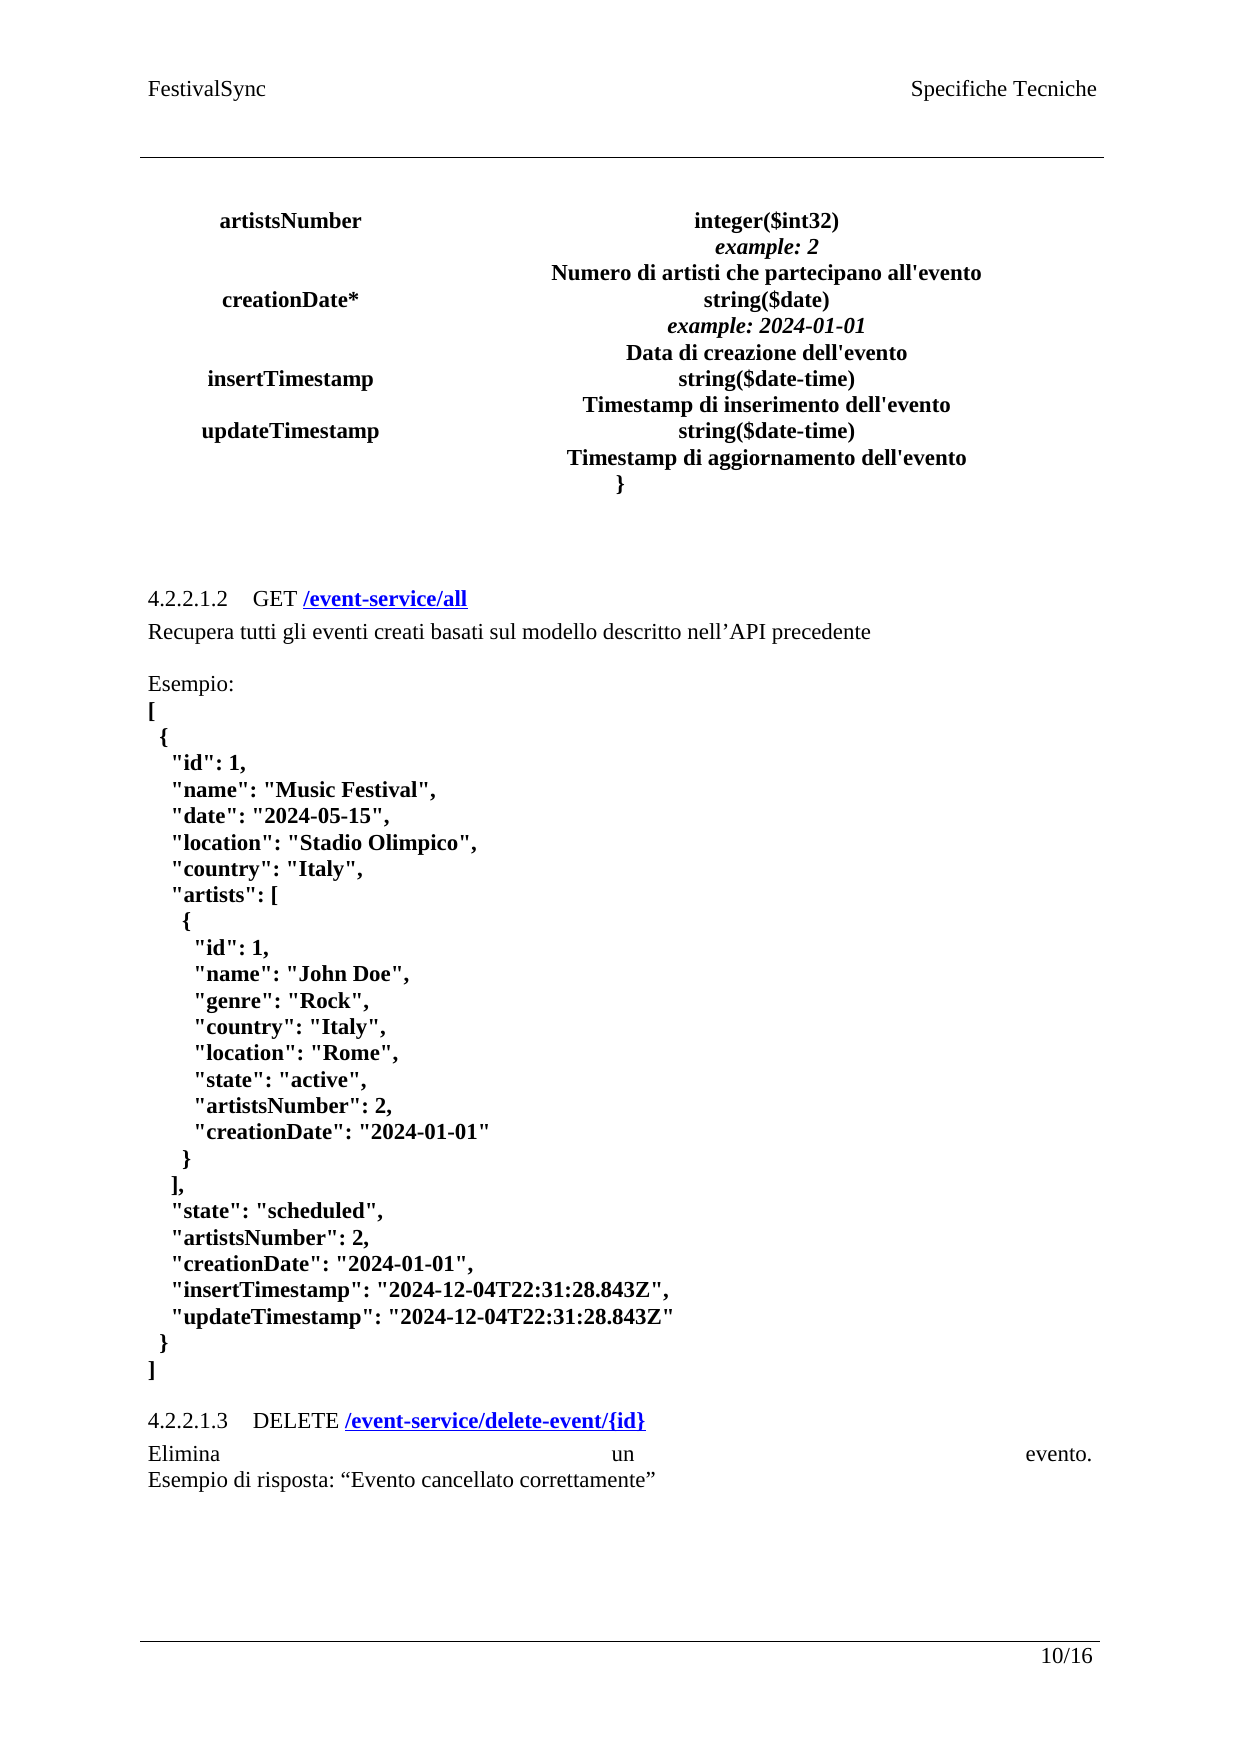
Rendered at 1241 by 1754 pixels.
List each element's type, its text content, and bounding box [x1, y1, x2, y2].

text Elimina un evento. Esempio di risposta: “Evento cancellato correttamente” [148, 1439, 1092, 1492]
table_cell string($date-time) Timestamp di aggiornamento dell'evento [404, 418, 1129, 470]
text "id": 1, [148, 749, 1092, 776]
subtitle DELETE /event-service/delete-event/{id} [148, 1407, 1092, 1433]
text "id": 1, [148, 934, 1092, 960]
text [ [148, 697, 1092, 723]
table_cell creationDate* [132, 286, 404, 365]
text { [148, 908, 1092, 934]
text "state": "scheduled", [148, 1197, 1092, 1224]
text "name": "John Doe", [148, 960, 1092, 987]
table_cell insertTimestamp [132, 365, 404, 418]
text } [148, 470, 1092, 497]
text "country": "Italy", [148, 1013, 1092, 1039]
table_cell updateTimestamp [132, 418, 404, 470]
table_cell integer($int32) example: 2 Numero di artisti che partecipano all'evento [404, 207, 1129, 286]
text "country": "Italy", [148, 855, 1092, 881]
text "location": "Stadio Olimpico", [148, 828, 1092, 855]
subtitle GET /event-service/all [148, 585, 1092, 611]
text Recupera tutti gli eventi creati basati sul modello descritto nell’API precedente [148, 618, 1092, 644]
text { [148, 723, 1092, 749]
text "updateTimestamp": "2024-12-04T22:31:28.843Z" [148, 1303, 1092, 1329]
text "artistsNumber": 2, [148, 1224, 1092, 1250]
text "artists": [ [148, 881, 1092, 908]
text } [148, 1145, 1092, 1171]
text "date": "2024-05-15", [148, 802, 1092, 828]
table_cell string($date-time) Timestamp di inserimento dell'evento [404, 365, 1129, 418]
table_cell string($date) example: 2024-01-01 Data di creazione dell'evento [404, 286, 1129, 365]
text "creationDate": "2024-01-01", [148, 1250, 1092, 1277]
text } [148, 1329, 1092, 1356]
text Esempio: [148, 670, 1092, 697]
text "location": "Rome", [148, 1039, 1092, 1066]
text ], [148, 1171, 1092, 1197]
text "state": "active", [148, 1066, 1092, 1092]
text ] [148, 1356, 1092, 1382]
text "insertTimestamp": "2024-12-04T22:31:28.843Z", [148, 1277, 1092, 1303]
text "artistsNumber": 2, [148, 1092, 1092, 1118]
text "genre": "Rock", [148, 987, 1092, 1013]
text "name": "Music Festival", [148, 776, 1092, 802]
text "creationDate": "2024-01-01" [148, 1118, 1092, 1145]
table_cell artistsNumber [132, 207, 404, 286]
